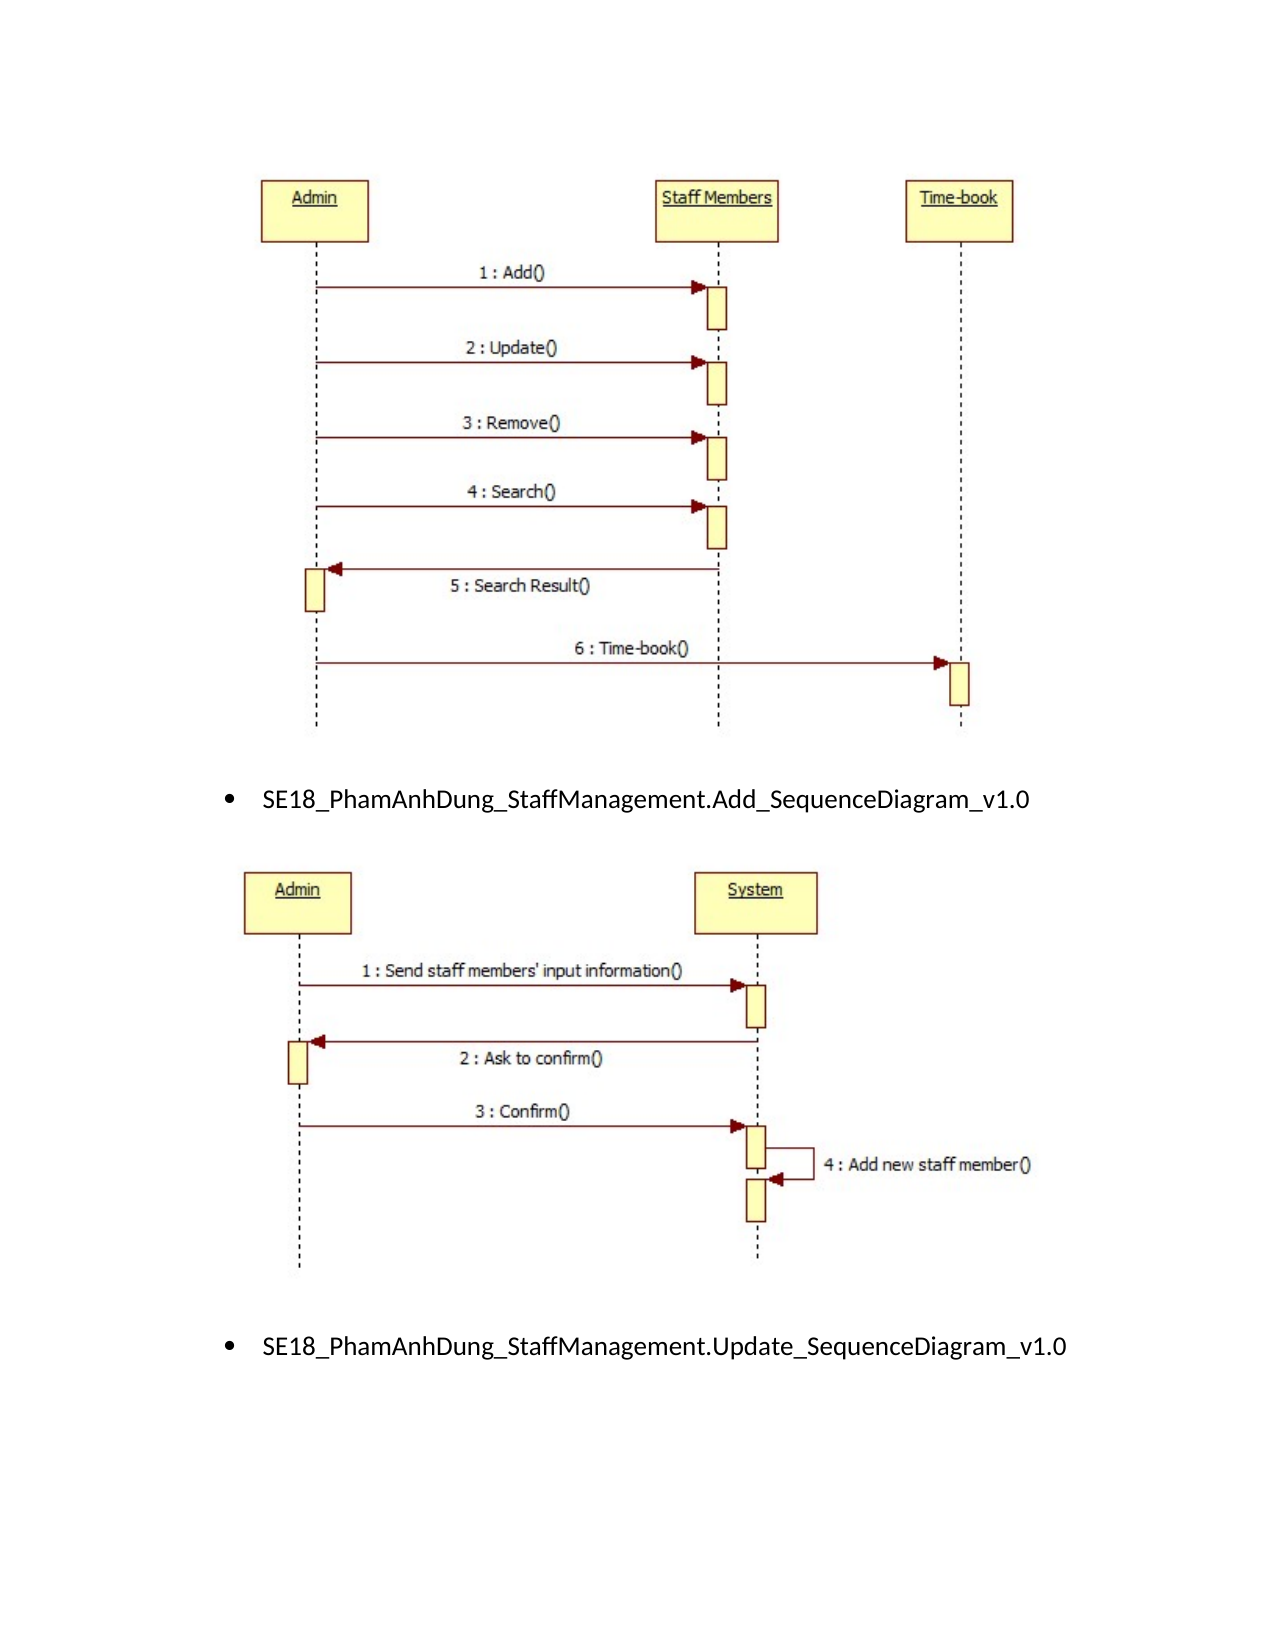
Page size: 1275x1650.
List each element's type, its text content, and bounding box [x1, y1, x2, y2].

list SE18_PhamAnhDung_StaffManagement.Update_SequenceDiagram_v1.0 [225, 1329, 1125, 1362]
list SE18_PhamAnhDung_StaffManagement.Add_SequenceDiagram_v1.0 [225, 782, 1125, 816]
picture [230, 150, 1045, 758]
picture [213, 841, 1062, 1304]
